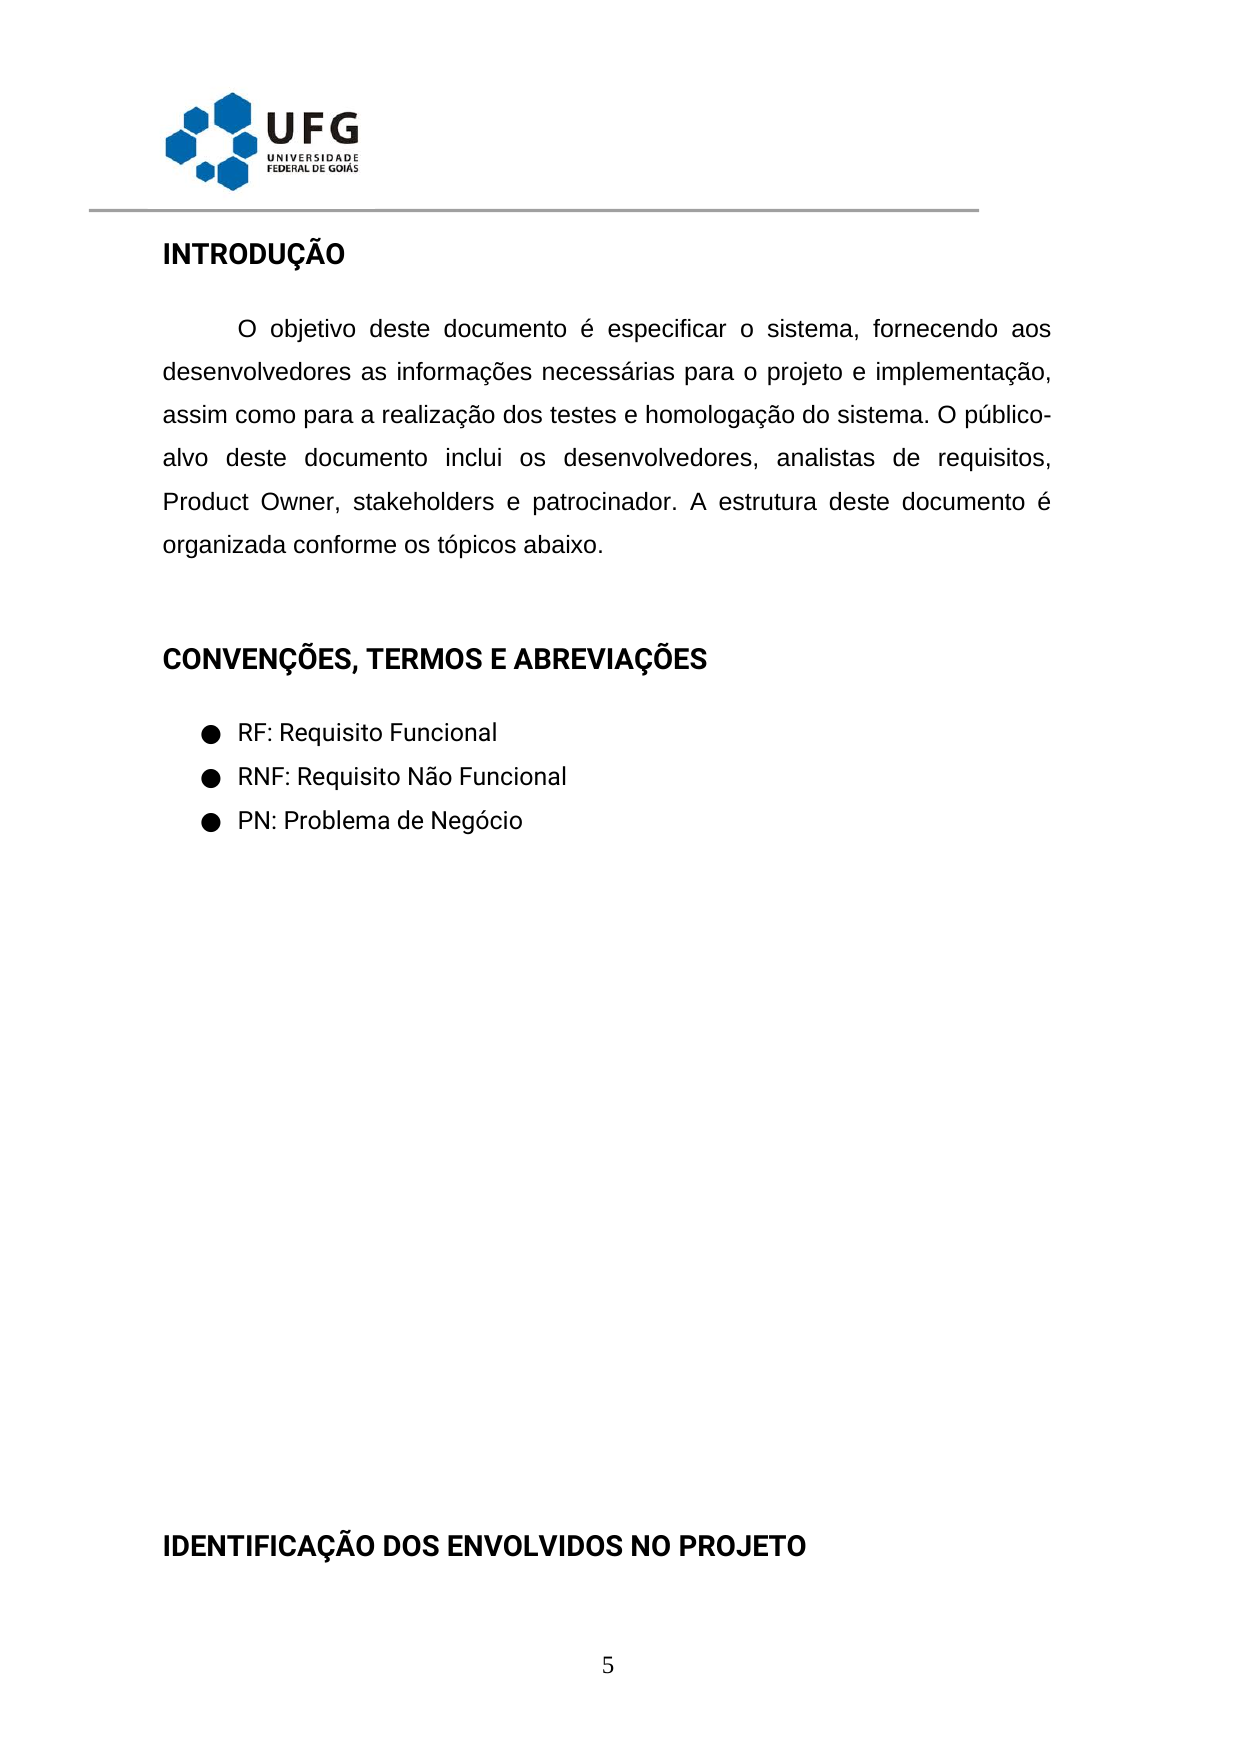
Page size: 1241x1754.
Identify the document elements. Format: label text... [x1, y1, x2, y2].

subtitle INTRODUÇÃO [162, 238, 1053, 272]
text O objetivo deste documento é especificar o sistema, fornecendo aos desenvolvedores as informações necessárias para o projeto e implementação, assim como para a realização dos testes e homologação do sistema. O público-alvo deste documento inclui os desenvolvedores, analistas de requisitos, Product Owner, stakeholders e patrocinador. A estrutura deste documento é organizada conforme os tópicos abaixo. [162, 314, 1053, 558]
list RF: Requisito Funcional [200, 718, 1053, 748]
picture [147, 75, 375, 209]
subtitle IDENTIFICAÇÃO DOS ENVOLVIDOS NO PROJETO [162, 1530, 1053, 1564]
list RNF: Requisito Não Funcional [200, 762, 1053, 792]
subtitle CONVENÇÕES, TERMOS E ABREVIAÇÕES [162, 642, 1053, 676]
list PN: Problema de Negócio [200, 806, 1053, 836]
